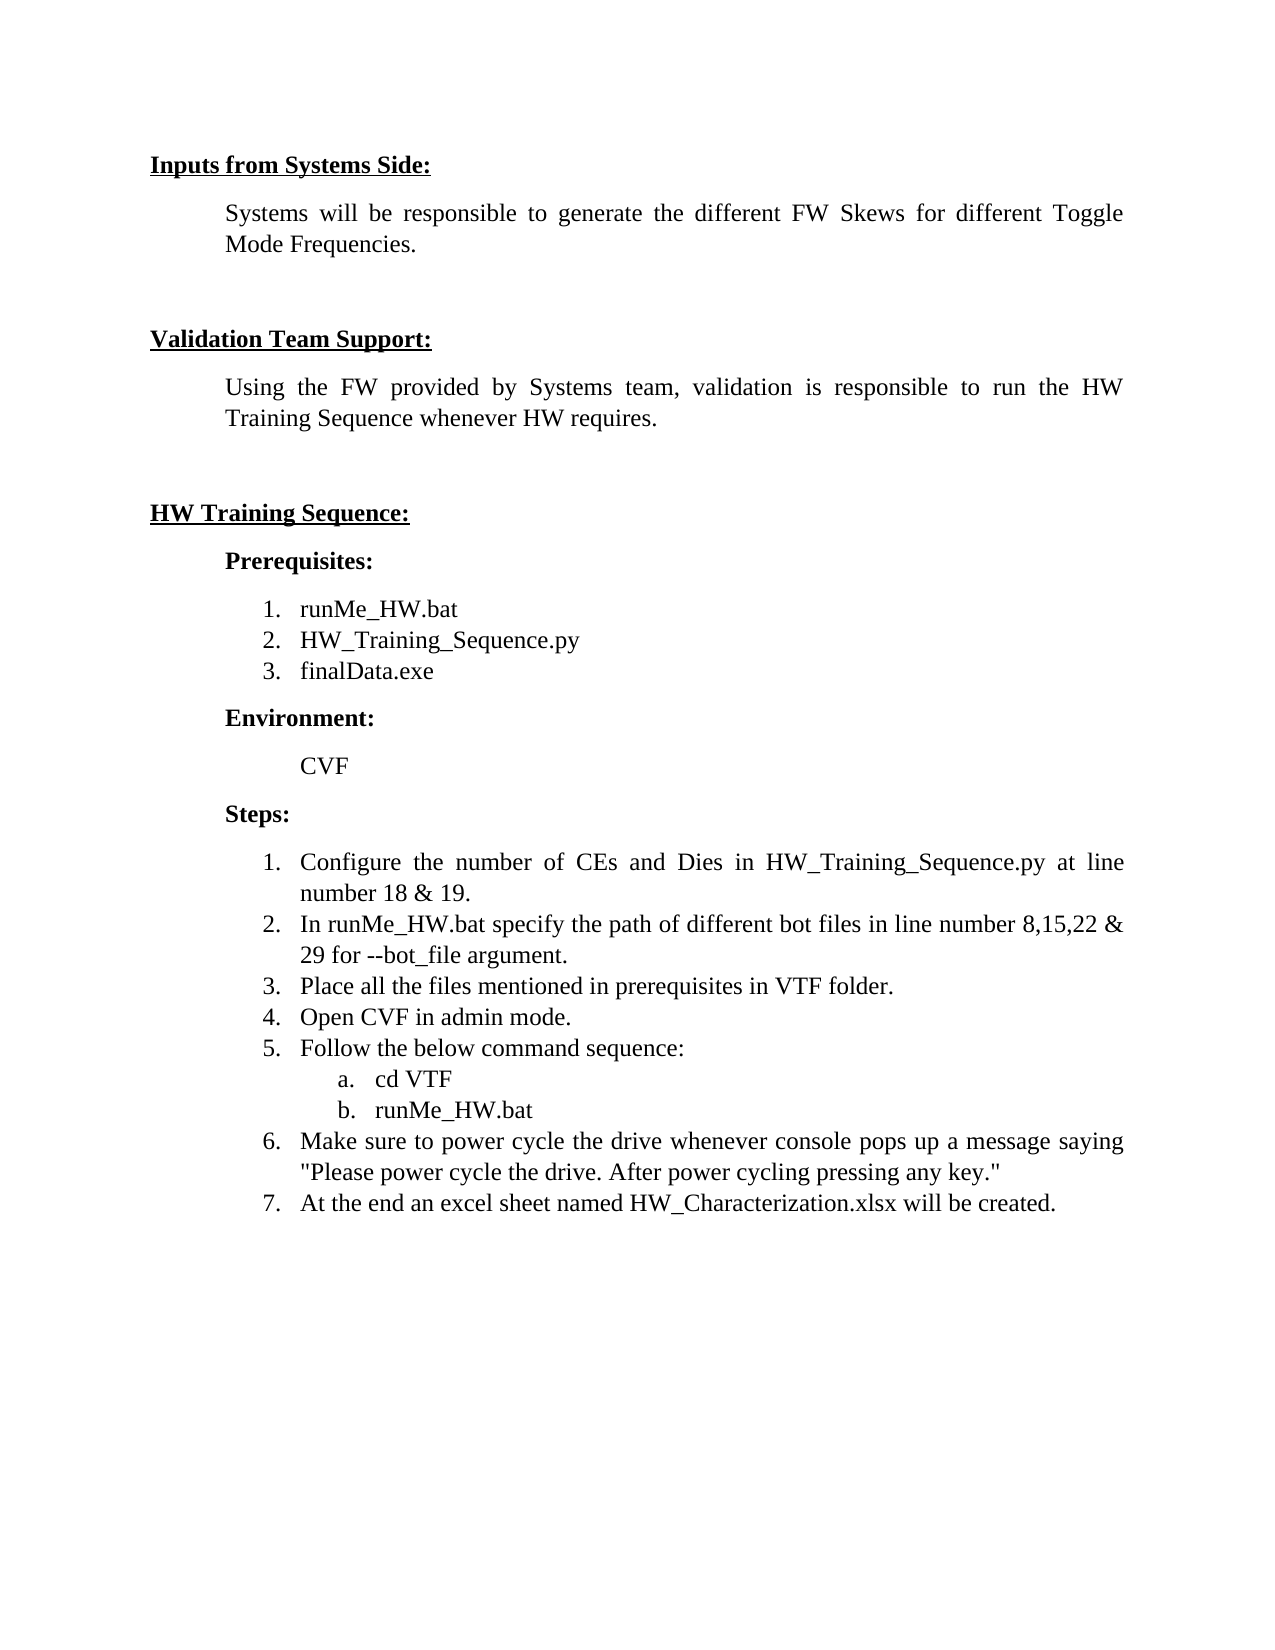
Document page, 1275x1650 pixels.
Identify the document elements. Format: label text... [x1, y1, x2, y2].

text Systems will be responsible to generate the different FW Skews for different Toggle Mode Frequencies. [225, 198, 1125, 257]
list In runMe_HW.bat specify the path of different bot files in line number 8,15,22 & 29 for --bot_file argument. [262, 909, 1125, 968]
list Make sure to power cycle the drive whenever console pops up a message saying "Please power cycle the drive. After power cycling pressing any key." [262, 1126, 1125, 1186]
list Follow the below command sequence: [262, 1033, 1125, 1062]
list HW_Training_Sequence.py [262, 625, 1125, 653]
text HW Training Sequence: [150, 498, 1125, 527]
text Environment: [150, 703, 1125, 732]
list At the end an excel sheet named HW_Characterization.xlsx will be created. [262, 1188, 1125, 1217]
list runMe_HW.bat [337, 1095, 1125, 1124]
text CVF [150, 751, 1125, 780]
list cd VTF [337, 1064, 1125, 1093]
text Inputs from Systems Side: [150, 150, 1125, 179]
list Open CVF in admin mode. [262, 1002, 1125, 1031]
text Using the FW provided by Systems team, validation is responsible to run the HW Training Sequence whenever HW requires. [225, 372, 1125, 432]
list Configure the number of CEs and Dies in HW_Training_Sequence.py at line number 18 & 19. [262, 847, 1125, 906]
list runMe_HW.bat [262, 594, 1125, 622]
list Place all the files mentioned in prerequisites in VTF folder. [262, 971, 1125, 999]
text Validation Team Support: [150, 324, 1125, 353]
text Prerequisites: [150, 546, 1125, 575]
list finalData.exe [262, 656, 1125, 684]
text Steps: [150, 799, 1125, 828]
